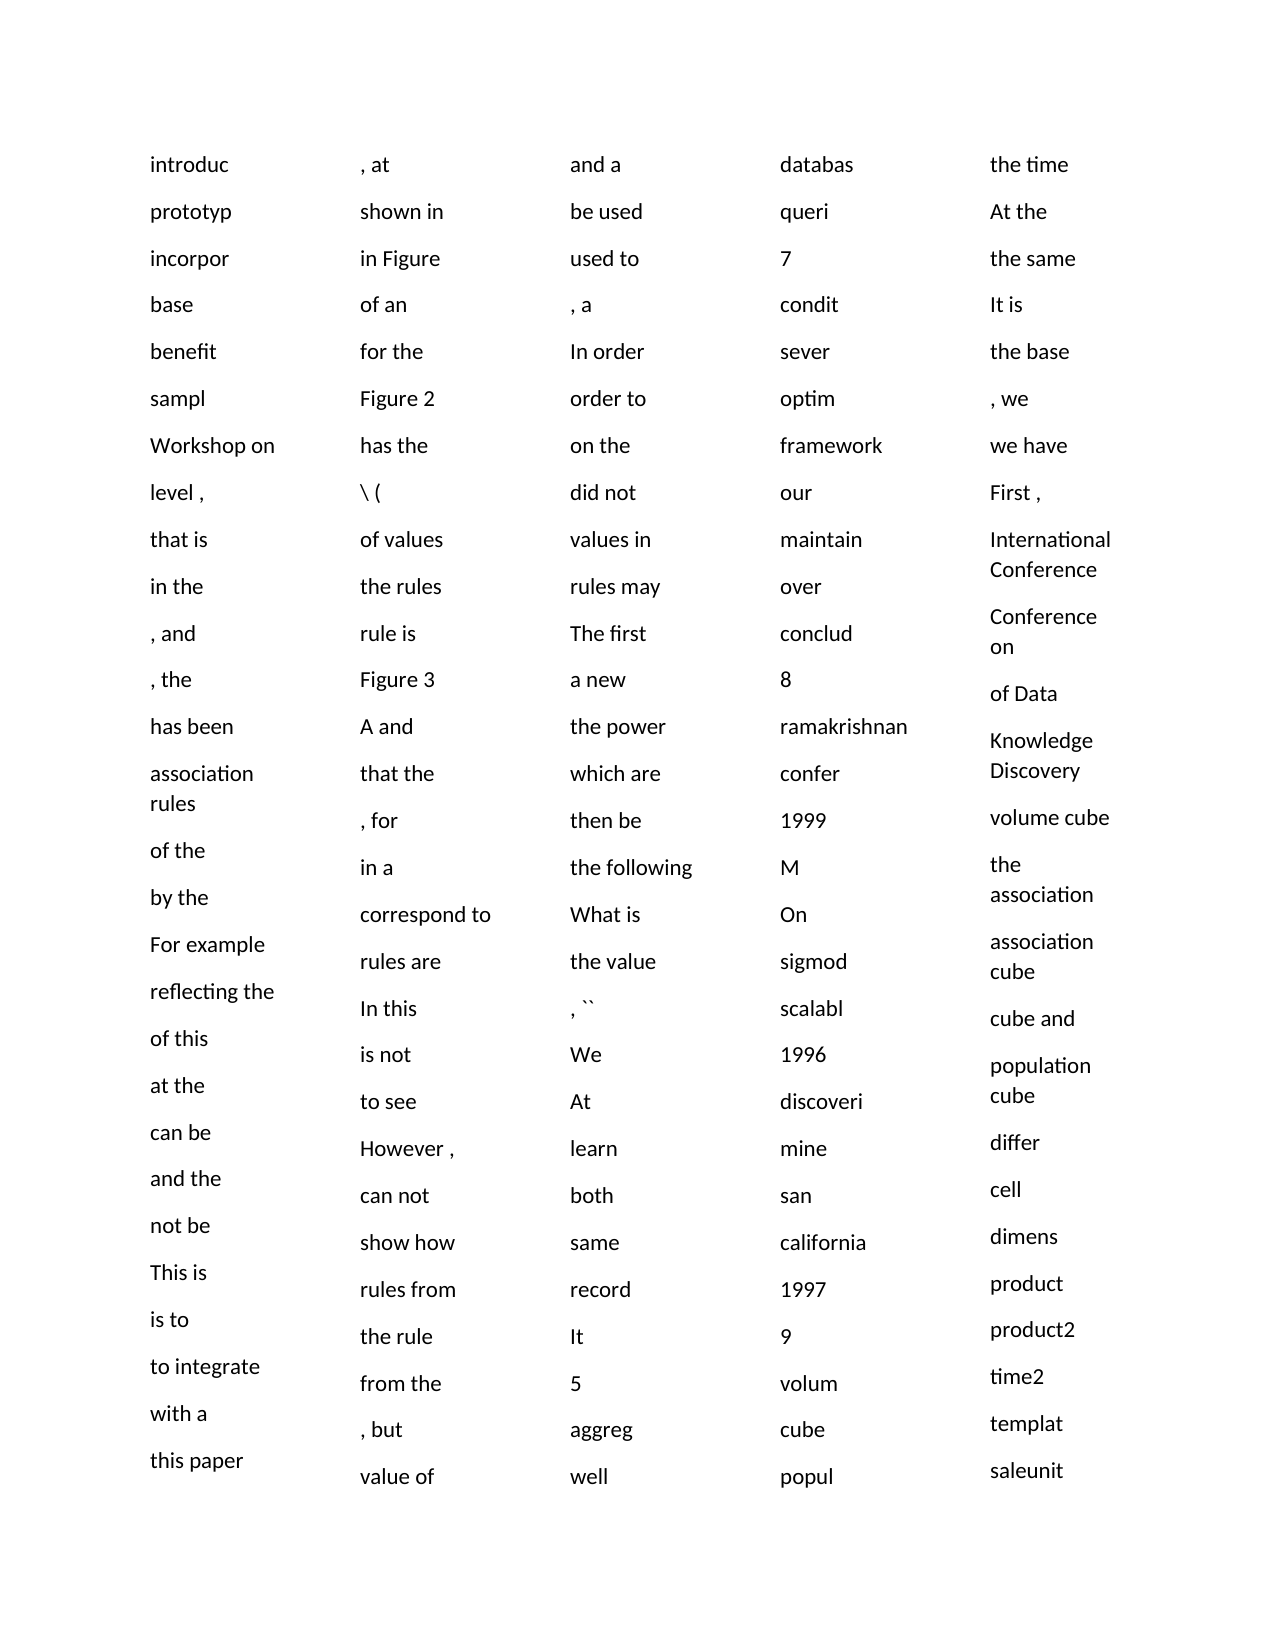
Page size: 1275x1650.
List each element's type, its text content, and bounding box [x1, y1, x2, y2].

text The first [570, 619, 705, 647]
text On [780, 900, 915, 928]
text order to [570, 384, 705, 412]
text , and [150, 619, 285, 647]
text california [780, 1228, 915, 1256]
text in a [360, 853, 495, 881]
text the same [990, 244, 1125, 272]
text association cube [990, 927, 1125, 985]
text has the [360, 431, 495, 459]
text introduc [150, 150, 285, 178]
text show how [360, 1228, 495, 1256]
text can be [150, 1118, 285, 1146]
text on the [570, 431, 705, 459]
text of values [360, 525, 495, 553]
text base [150, 291, 285, 319]
text to see [360, 1087, 495, 1116]
text For example [150, 930, 285, 958]
text of the [150, 836, 285, 864]
text , for [360, 806, 495, 834]
text shown in [360, 197, 495, 225]
text What is [570, 900, 705, 928]
text differ [990, 1128, 1125, 1156]
text the power [570, 712, 705, 741]
text in the [150, 572, 285, 600]
text Knowledge Discovery [990, 726, 1125, 784]
text 1996 [780, 1041, 915, 1069]
text the time [990, 150, 1125, 178]
text popul [780, 1462, 915, 1491]
text population cube [990, 1051, 1125, 1109]
text for the [360, 337, 495, 366]
text We [570, 1041, 705, 1069]
text our [780, 478, 915, 506]
text product2 [990, 1316, 1125, 1344]
text cell [990, 1175, 1125, 1203]
text the value [570, 947, 705, 975]
text the base [990, 337, 1125, 366]
text rule is [360, 619, 495, 647]
text , `` [570, 994, 705, 1022]
text the rule [360, 1322, 495, 1350]
text This is [150, 1258, 285, 1286]
text incorpor [150, 244, 285, 272]
text prototyp [150, 197, 285, 225]
text 1999 [780, 806, 915, 834]
text Conference on [990, 602, 1125, 660]
text both [570, 1181, 705, 1209]
text values in [570, 525, 705, 553]
text over [780, 572, 915, 600]
text which are [570, 759, 705, 787]
text can not [360, 1181, 495, 1209]
text volume cube [990, 803, 1125, 831]
text and a [570, 150, 705, 178]
text sigmod [780, 947, 915, 975]
text used to [570, 244, 705, 272]
text dimens [990, 1222, 1125, 1250]
text from the [360, 1369, 495, 1397]
text of this [150, 1024, 285, 1052]
text learn [570, 1134, 705, 1162]
text value of [360, 1462, 495, 1491]
text the following [570, 853, 705, 881]
text this paper [150, 1446, 285, 1474]
text we have [990, 431, 1125, 459]
text It is [990, 291, 1125, 319]
text discoveri [780, 1087, 915, 1116]
text framework [780, 431, 915, 459]
text in Figure [360, 244, 495, 272]
text 8 [780, 666, 915, 694]
text First , [990, 478, 1125, 506]
text cube and [990, 1004, 1125, 1032]
text be used [570, 197, 705, 225]
text However , [360, 1134, 495, 1162]
text In order [570, 337, 705, 366]
text 1997 [780, 1275, 915, 1303]
text that the [360, 759, 495, 787]
text same [570, 1228, 705, 1256]
text rules are [360, 947, 495, 975]
text association rules [150, 759, 285, 818]
text queri [780, 197, 915, 225]
text has been [150, 712, 285, 741]
text by the [150, 883, 285, 911]
text is not [360, 1041, 495, 1069]
text ramakrishnan [780, 712, 915, 741]
text scalabl [780, 994, 915, 1022]
text correspond to [360, 900, 495, 928]
text rules from [360, 1275, 495, 1303]
text aggreg [570, 1416, 705, 1444]
text 9 [780, 1322, 915, 1350]
text a new [570, 666, 705, 694]
text of an [360, 291, 495, 319]
text maintain [780, 525, 915, 553]
text saleunit [990, 1456, 1125, 1484]
text confer [780, 759, 915, 787]
text 7 [780, 244, 915, 272]
text , the [150, 666, 285, 694]
text In this [360, 994, 495, 1022]
text rules may [570, 572, 705, 600]
text At [570, 1087, 705, 1116]
text benefit [150, 337, 285, 366]
text A and [360, 712, 495, 741]
text san [780, 1181, 915, 1209]
text time2 [990, 1362, 1125, 1391]
text , at [360, 150, 495, 178]
text M [780, 853, 915, 881]
text conclud [780, 619, 915, 647]
text Workshop on [150, 431, 285, 459]
text the association [990, 850, 1125, 908]
text , a [570, 291, 705, 319]
text with a [150, 1399, 285, 1427]
text condit [780, 291, 915, 319]
text at the [150, 1071, 285, 1099]
text of Data [990, 679, 1125, 707]
text level , [150, 478, 285, 506]
text reflecting the [150, 977, 285, 1005]
text to integrate [150, 1352, 285, 1380]
text well [570, 1462, 705, 1491]
text the rules [360, 572, 495, 600]
text sever [780, 337, 915, 366]
text record [570, 1275, 705, 1303]
text , we [990, 384, 1125, 412]
text Figure 3 [360, 666, 495, 694]
text databas [780, 150, 915, 178]
text did not [570, 478, 705, 506]
text cube [780, 1416, 915, 1444]
text It [570, 1322, 705, 1350]
text International Conference [990, 525, 1125, 583]
text \ ( [360, 478, 495, 506]
text optim [780, 384, 915, 412]
text and the [150, 1164, 285, 1193]
text templat [990, 1409, 1125, 1437]
text At the [990, 197, 1125, 225]
text , but [360, 1416, 495, 1444]
text not be [150, 1211, 285, 1239]
text is to [150, 1305, 285, 1333]
text volum [780, 1369, 915, 1397]
text sampl [150, 384, 285, 412]
text that is [150, 525, 285, 553]
text Figure 2 [360, 384, 495, 412]
text 5 [570, 1369, 705, 1397]
text mine [780, 1134, 915, 1162]
text product [990, 1269, 1125, 1297]
text then be [570, 806, 705, 834]
